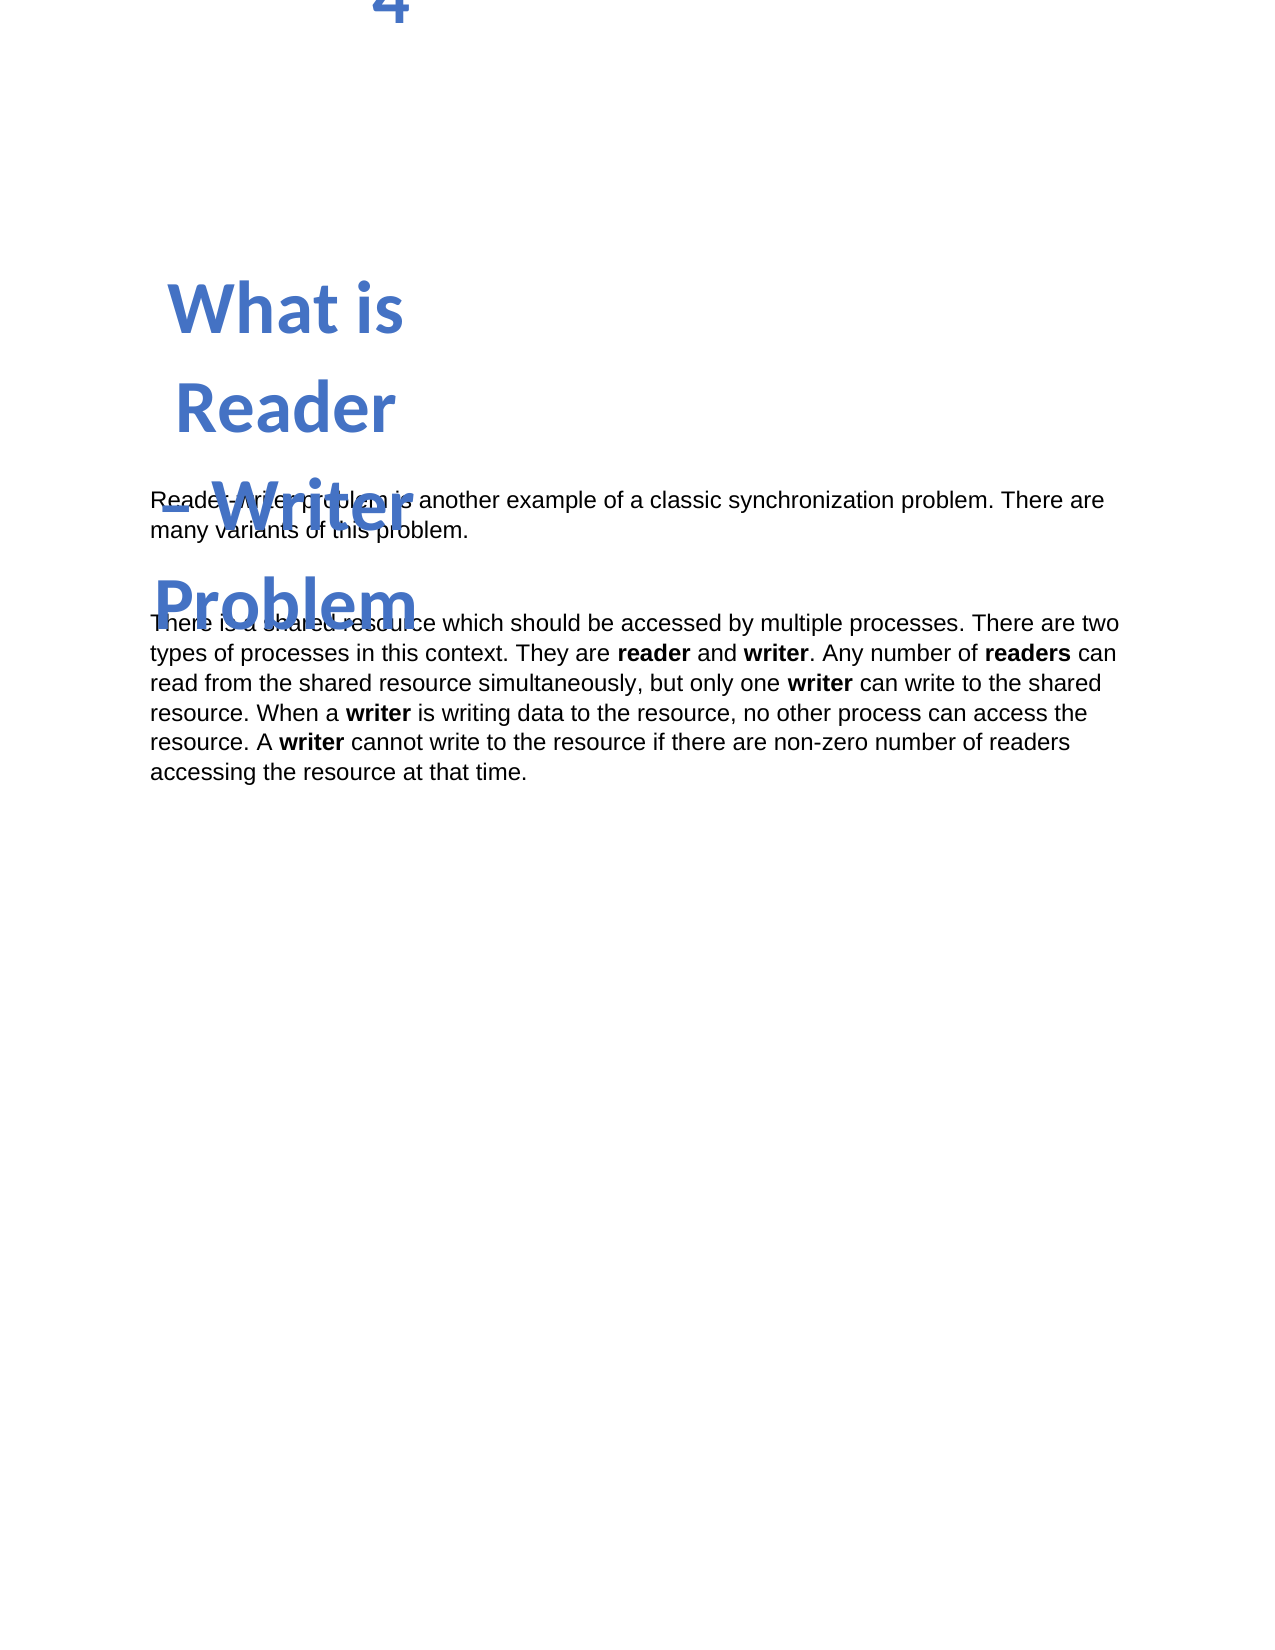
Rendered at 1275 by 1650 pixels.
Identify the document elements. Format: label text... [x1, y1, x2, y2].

text Reader-writer problem is another example of a classic synchronization problem. There are many variants of this problem. [150, 486, 1125, 544]
text There is a shared resource which should be accessed by multiple processes. There are two types of processes in this context. They are reader and writer. Any number of readers can read from the shared resource simultaneously, but only one writer can write to the shared resource. When a writer is writing data to the resource, no other process can access the resource. A writer cannot write to the resource if there are non-zero number of readers accessing the resource at that time. [150, 609, 1125, 786]
